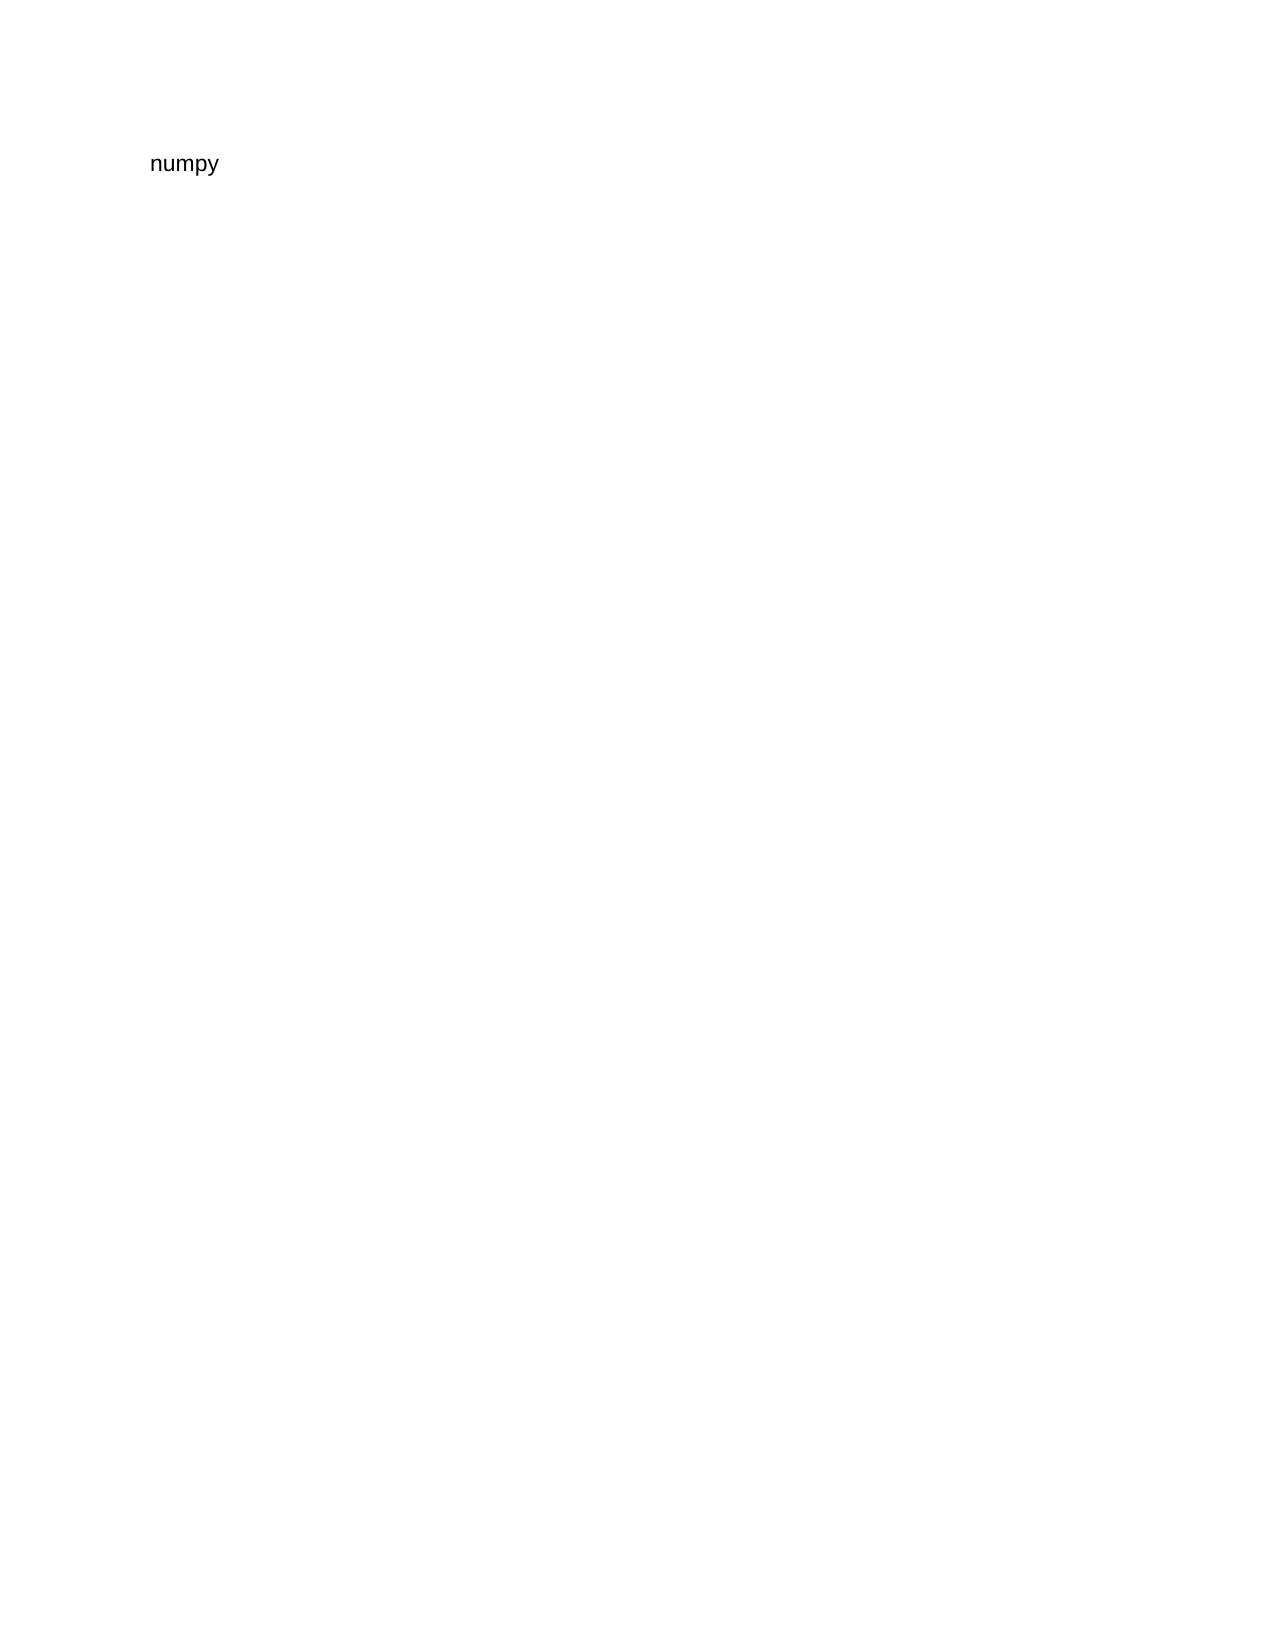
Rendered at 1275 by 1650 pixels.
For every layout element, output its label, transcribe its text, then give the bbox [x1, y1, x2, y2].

text numpy [150, 150, 1125, 176]
